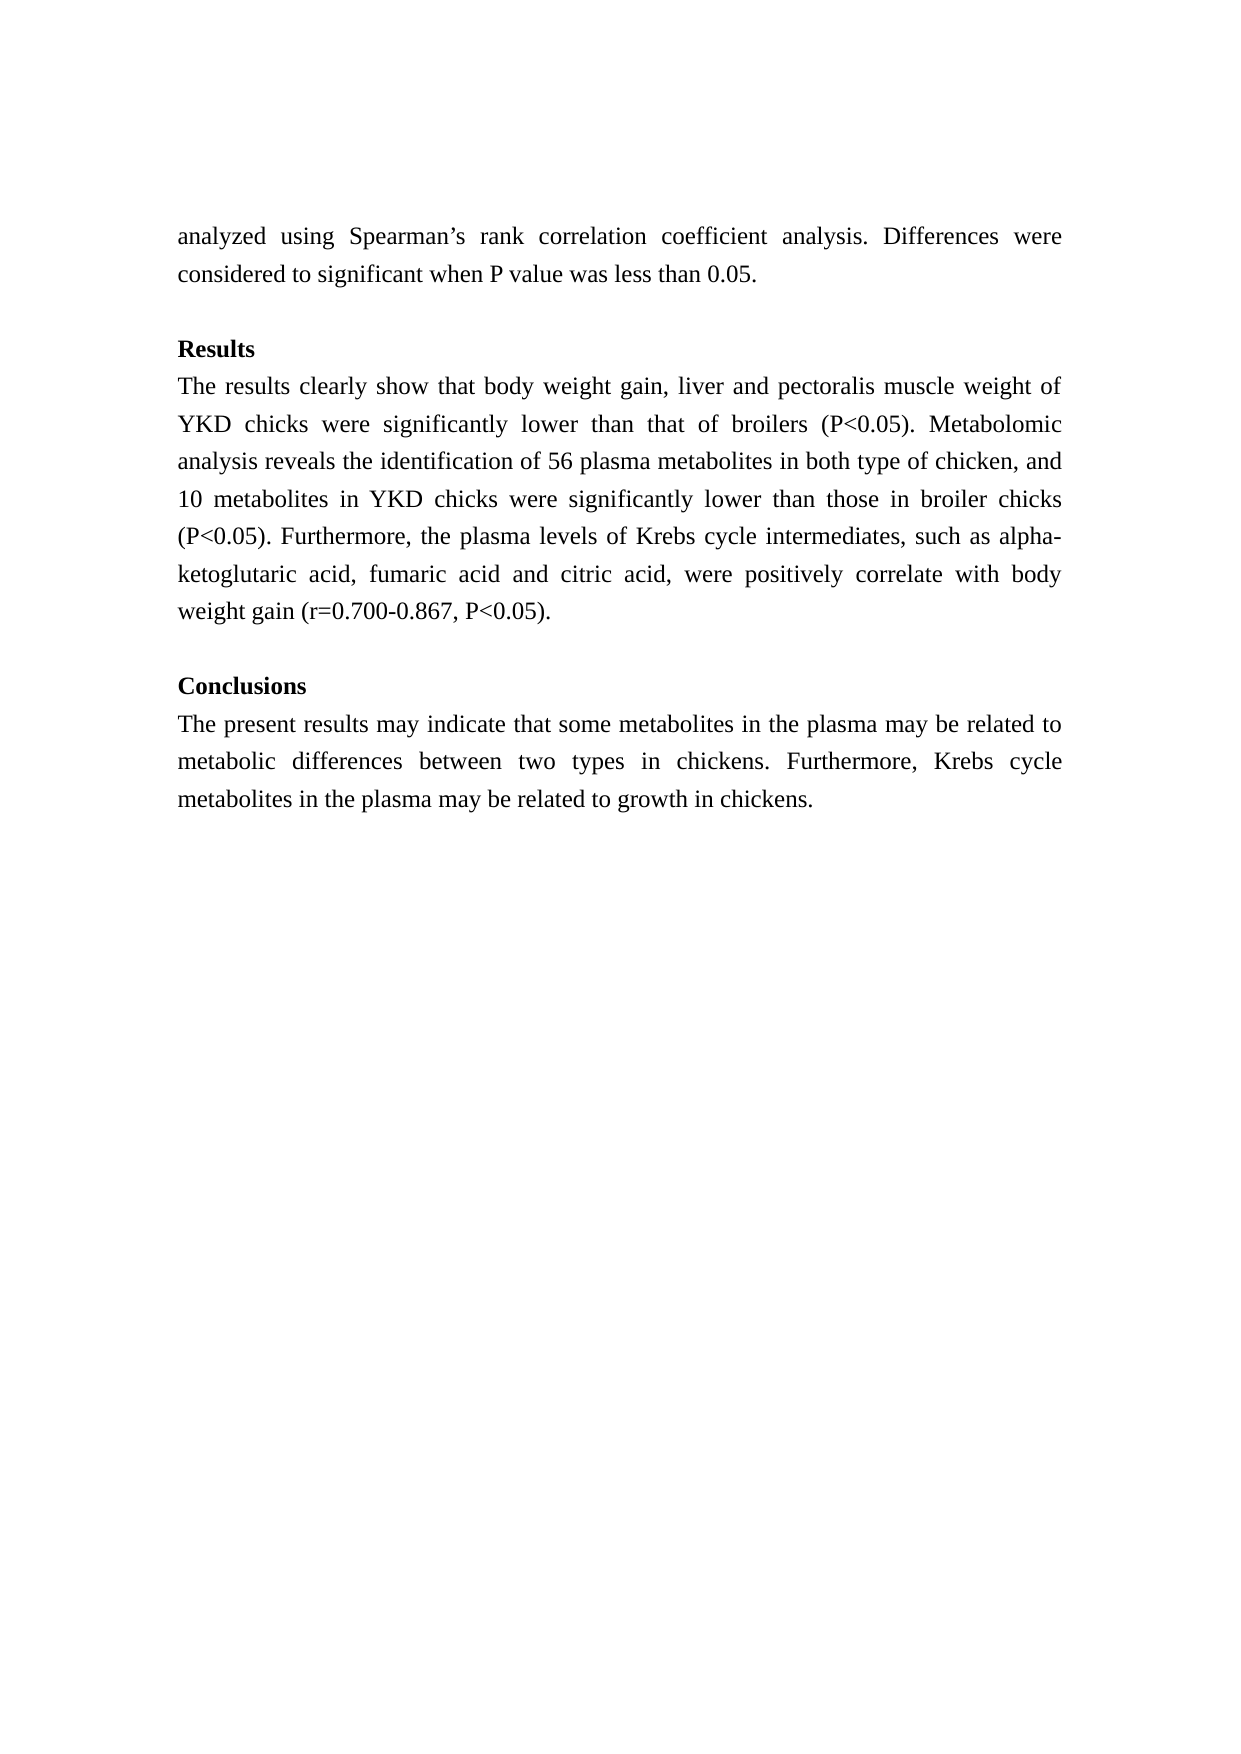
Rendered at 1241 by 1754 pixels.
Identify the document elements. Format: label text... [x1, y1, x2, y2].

text Results [177, 329, 1063, 367]
text Conclusions [177, 667, 1063, 704]
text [177, 217, 1063, 292]
text The present results may indicate that some metabolites in the plasma may be related to metabolic differences between two types in chickens. Furthermore, Krebs cycle metabolites in the plasma may be related to growth in chickens. [177, 704, 1063, 817]
text The results clearly show that body weight gain, liver and pectoralis muscle weight of YKD chicks were significantly lower than that of broilers (P<0.05). Metabolomic analysis reveals the identification of 56 plasma metabolites in both type of chicken, and 10 metabolites in YKD chicks were significantly lower than those in broiler chicks (P<0.05). Furthermore, the plasma levels of Krebs cycle intermediates, such as alpha-ketoglutaric acid, fumaric acid and citric acid, were positively correlate with body weight gain (r=0.700-0.867, P<0.05). [177, 367, 1063, 629]
